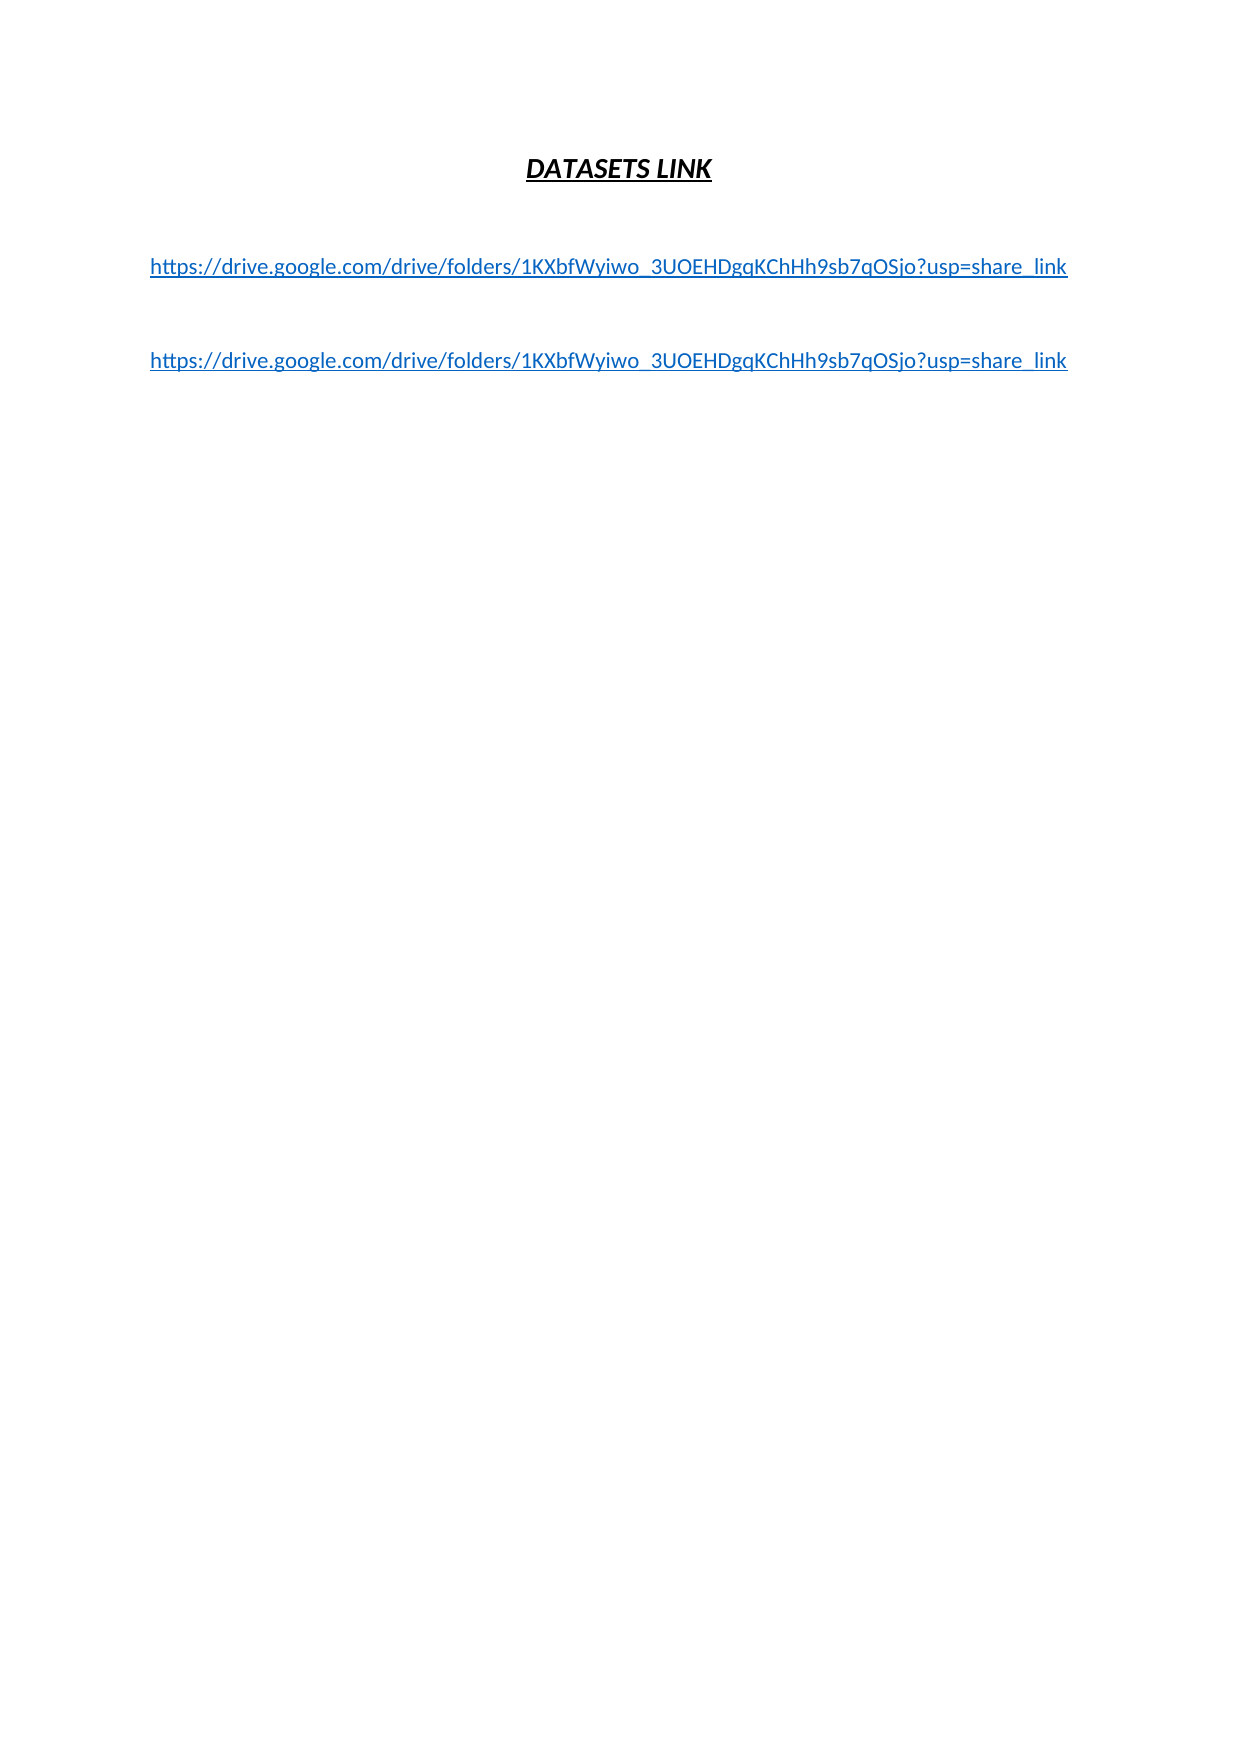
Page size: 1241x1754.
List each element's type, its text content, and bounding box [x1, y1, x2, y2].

text DATASETS LINK [150, 150, 1090, 186]
text https://drive.google.com/drive/folders/1KXbfWyiwo_3UOEHDgqKChHh9sb7qOSjo?usp=share_link [150, 346, 1090, 374]
text https://drive.google.com/drive/folders/1KXbfWyiwo_3UOEHDgqKChHh9sb7qOSjo?usp=share_link [150, 252, 1090, 280]
